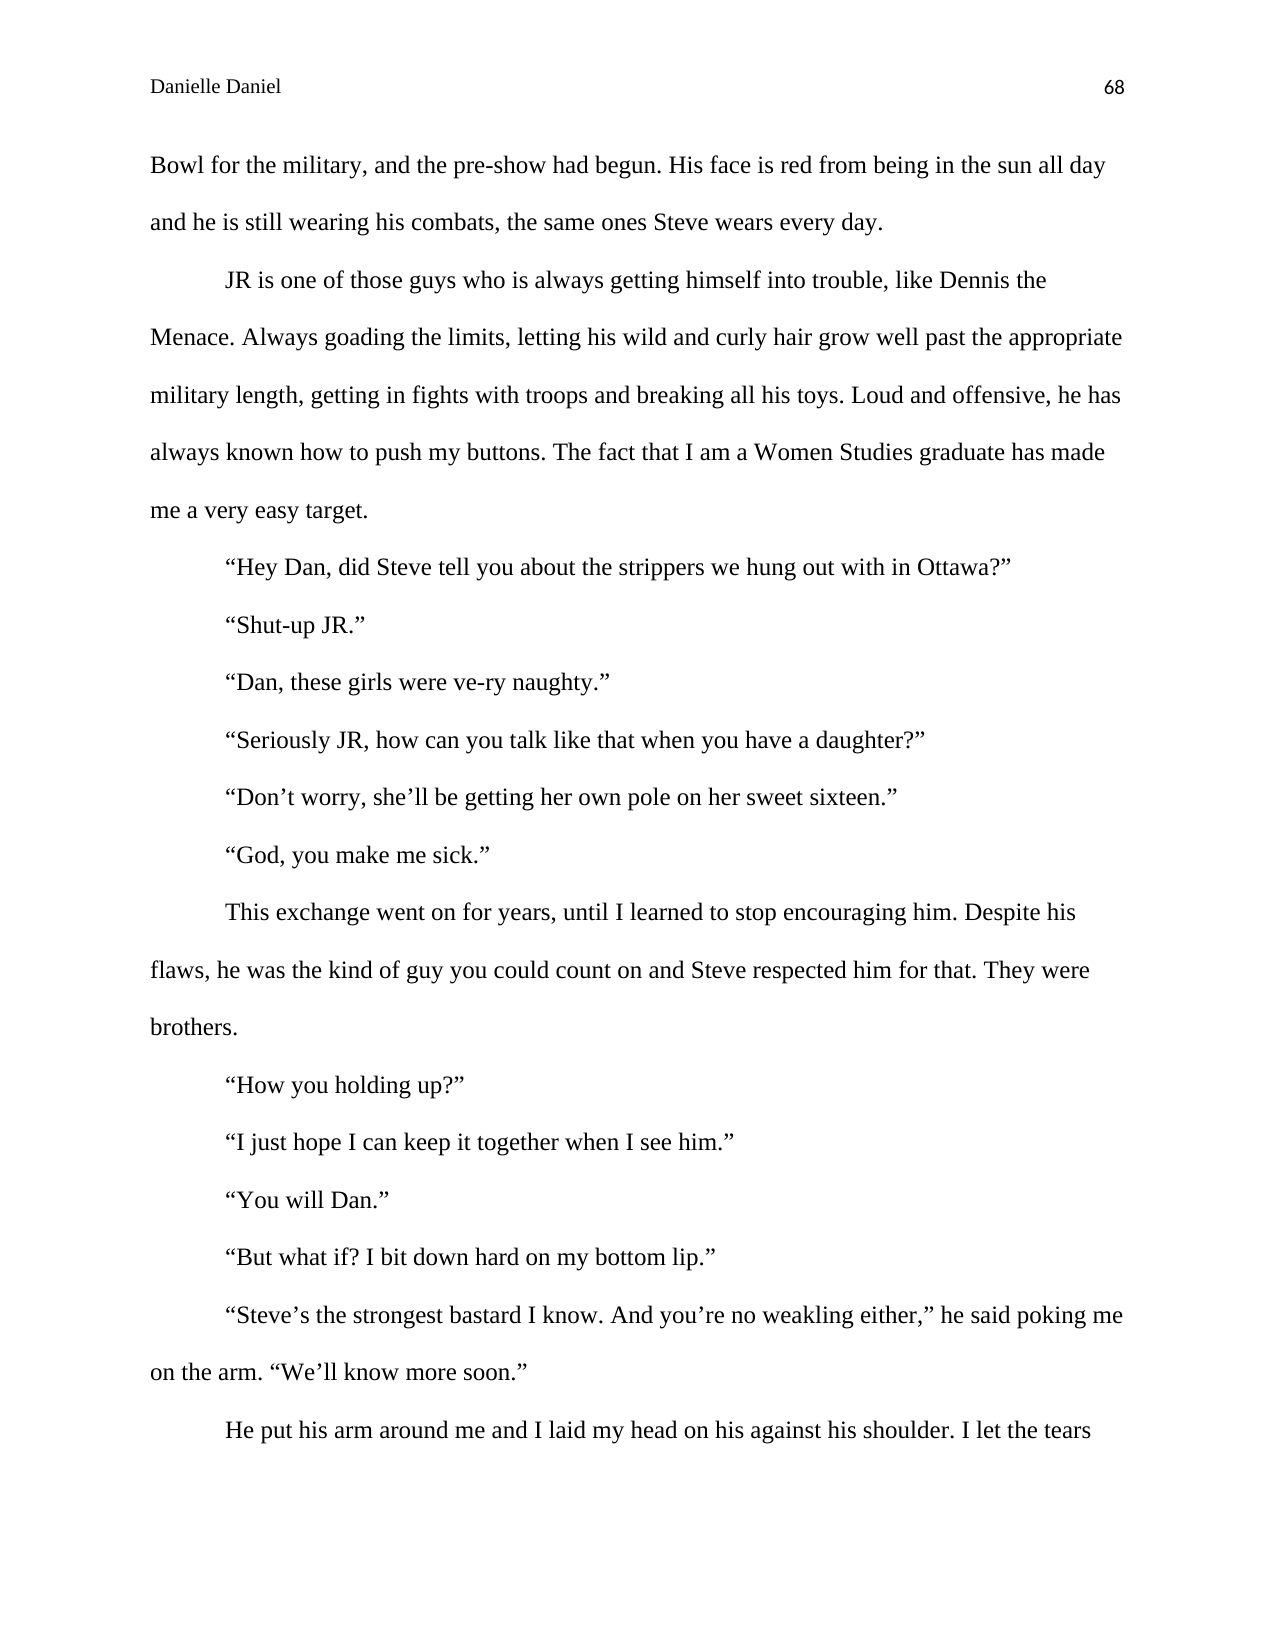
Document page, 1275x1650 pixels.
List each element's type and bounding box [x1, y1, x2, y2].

text [150, 150, 1125, 1444]
